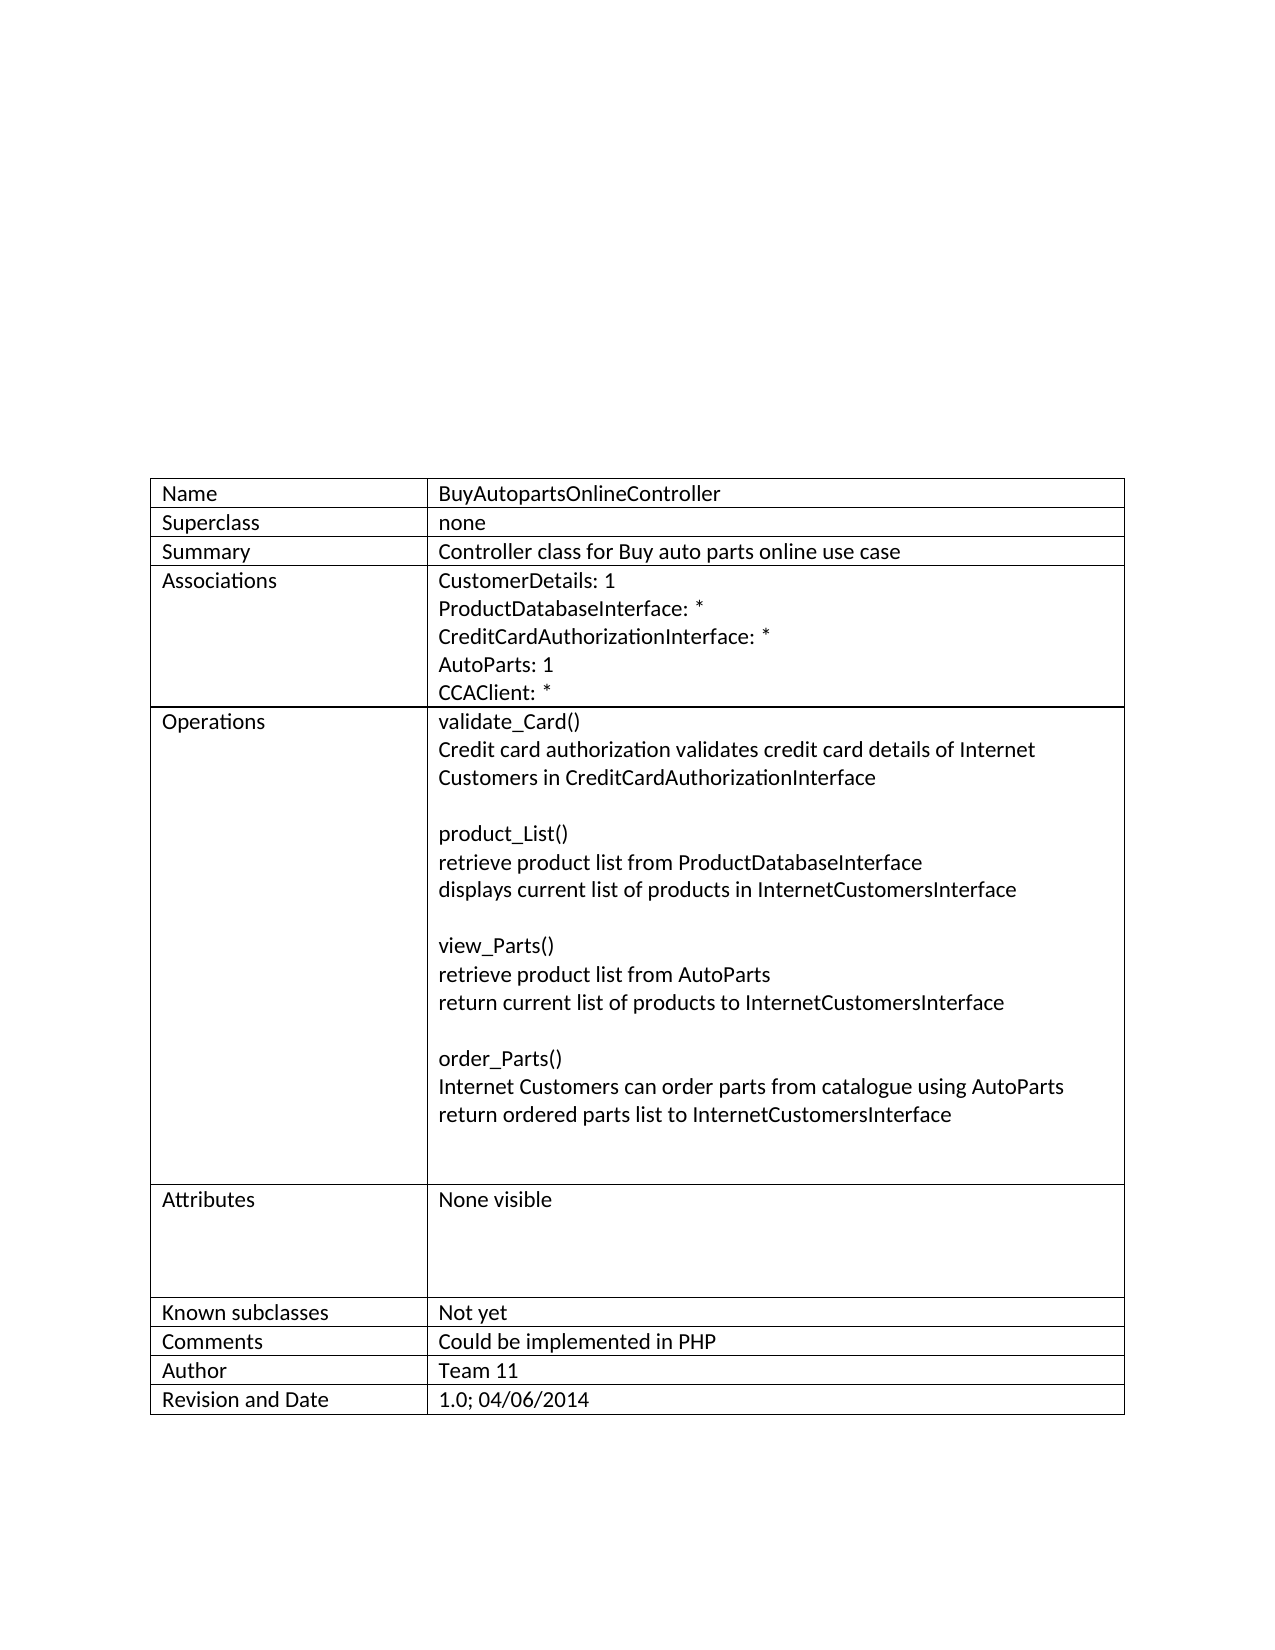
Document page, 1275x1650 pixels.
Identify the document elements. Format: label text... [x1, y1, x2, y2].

table_cell Could be implemented in PHP [428, 1327, 1124, 1355]
table_header BuyAutopartsOnlineController [428, 479, 1124, 507]
table_cell Author [151, 1356, 427, 1384]
table_cell Team 11 [428, 1356, 1124, 1384]
table_cell validate_Card() Credit card authorization validates credit card details of Internet Customers in CreditCardAuthorizationInterface product_List() retrieve product list from ProductDatabaseInterface displays current list of products in InternetCustomersInterface view_Parts() retrieve product list from AutoParts return current list of products to InternetCustomersInterface order_Parts() Internet Customers can order parts from catalogue using AutoParts return ordered parts list to InternetCustomersInterface [428, 708, 1124, 1184]
table_cell CustomerDetails: 1 ProductDatabaseInterface: * CreditCardAuthorizationInterface: * AutoParts: 1 CCAClient: * [428, 566, 1124, 706]
table_cell Comments [151, 1327, 427, 1355]
table_cell 1.0; 04/06/2014 [428, 1385, 1124, 1413]
table_cell Associations [151, 566, 427, 706]
table_cell Known subclasses [151, 1298, 427, 1326]
table_cell None visible [428, 1185, 1124, 1297]
table_header Name [151, 479, 427, 507]
table_cell Operations [151, 708, 427, 1184]
table_cell Attributes [151, 1185, 427, 1297]
table_cell Revision and Date [151, 1385, 427, 1413]
table_cell Controller class for Buy auto parts online use case [428, 537, 1124, 565]
table_cell Superclass [151, 508, 427, 536]
table_cell Summary [151, 537, 427, 565]
table_cell Not yet [428, 1298, 1124, 1326]
table_cell none [428, 508, 1124, 536]
